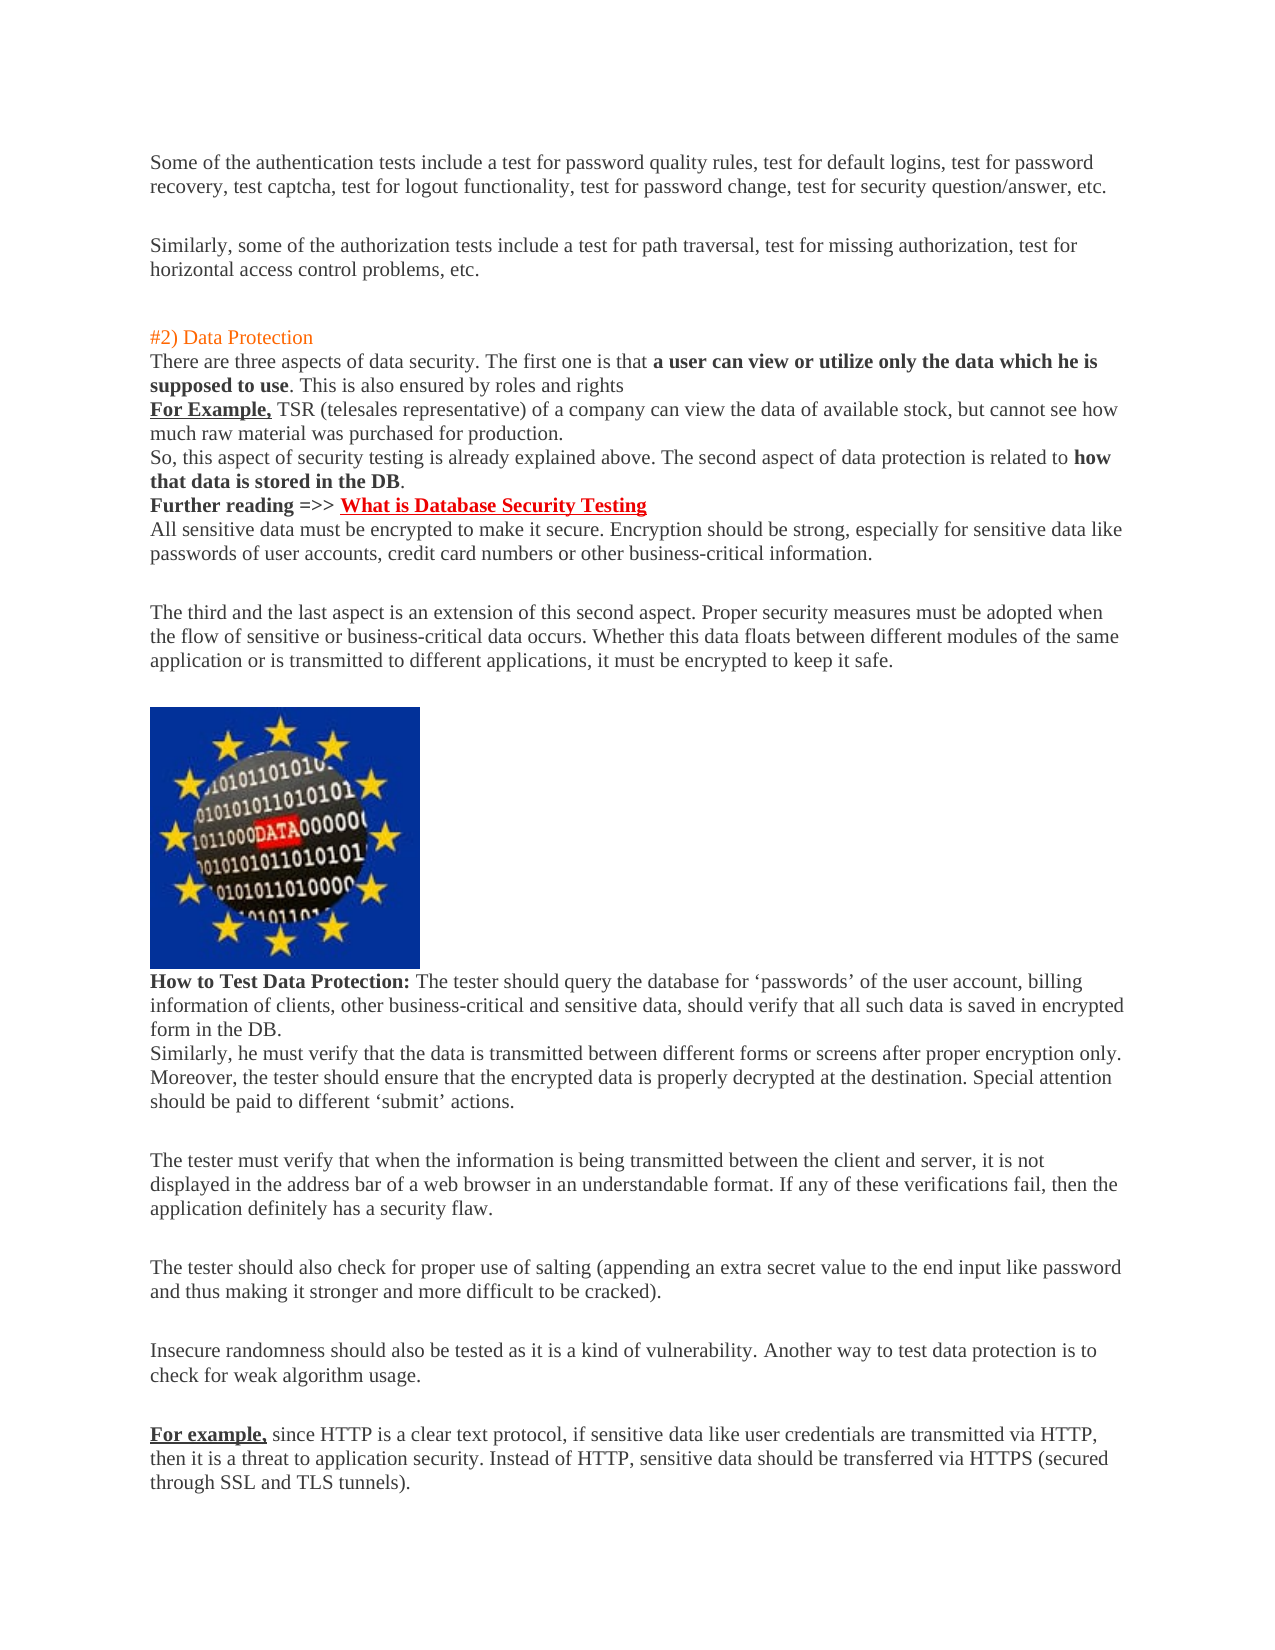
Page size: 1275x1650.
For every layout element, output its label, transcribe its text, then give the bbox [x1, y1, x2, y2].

text The tester should also check for proper use of salting (appending an extra secret value to the end input like password and thus making it stronger and more difficult to be cracked). [150, 1255, 1125, 1303]
text Some of the authentication tests include a test for password quality rules, test for default logins, test for password recovery, test captcha, test for logout functionality, test for password change, test for security question/answer, etc. [150, 150, 1125, 198]
text So, this aspect of security testing is already explained above. The second aspect of data protection is related to how that data is stored in the DB. [150, 445, 1125, 493]
subtitle #2) Data Protection [150, 316, 1125, 349]
text The tester must verify that when the information is being transmitted between the client and server, it is not displayed in the address bar of a web browser in an understandable format. If any of these verifications fail, then the application definitely has a security flaw. [150, 1148, 1125, 1220]
text Similarly, he must verify that the data is transmitted between different forms or screens after proper encryption only. Moreover, the tester should ensure that the encrypted data is properly decrypted at the destination. Special attention should be paid to different ‘submit’ actions. [150, 1041, 1125, 1113]
text For example, since HTTP is a clear text protocol, if sensitive data like user credentials are transmitted via HTTP, then it is a threat to application security. Instead of HTTP, sensitive data should be transferred via HTTPS (secured through SSL and TLS tunnels). [150, 1422, 1125, 1494]
text All sensitive data must be encrypted to make it secure. Encryption should be strong, especially for sensitive data like passwords of user accounts, credit card numbers or other business-critical information. [150, 517, 1125, 565]
text Similarly, some of the authorization tests include a test for path traversal, test for missing authorization, test for horizontal access control problems, etc. [150, 233, 1125, 281]
text Further reading =>> What is Database Security Testing [150, 493, 1125, 517]
text There are three aspects of data security. The first one is that a user can view or utilize only the data which he is supposed to use. This is also ensured by roles and rights [150, 349, 1125, 397]
text How to Test Data Protection: The tester should query the database for ‘passwords’ of the user account, billing information of clients, other business-critical and sensitive data, should verify that all such data is saved in encrypted form in the DB. [150, 969, 1125, 1041]
text Insecure randomness should also be tested as it is a kind of vulnerability. Another way to test data protection is to check for weak algorithm usage. [150, 1338, 1125, 1387]
picture [150, 707, 420, 969]
text The third and the last aspect is an extension of this second aspect. Proper security measures must be adopted when the flow of sensitive or business-critical data occurs. Whether this data floats between different modules of the same application or is transmitted to different applications, it must be encrypted to keep it safe. [150, 600, 1125, 672]
text For Example, TSR (telesales representative) of a company can view the data of available stock, but cannot see how much raw material was purchased for production. [150, 397, 1125, 445]
